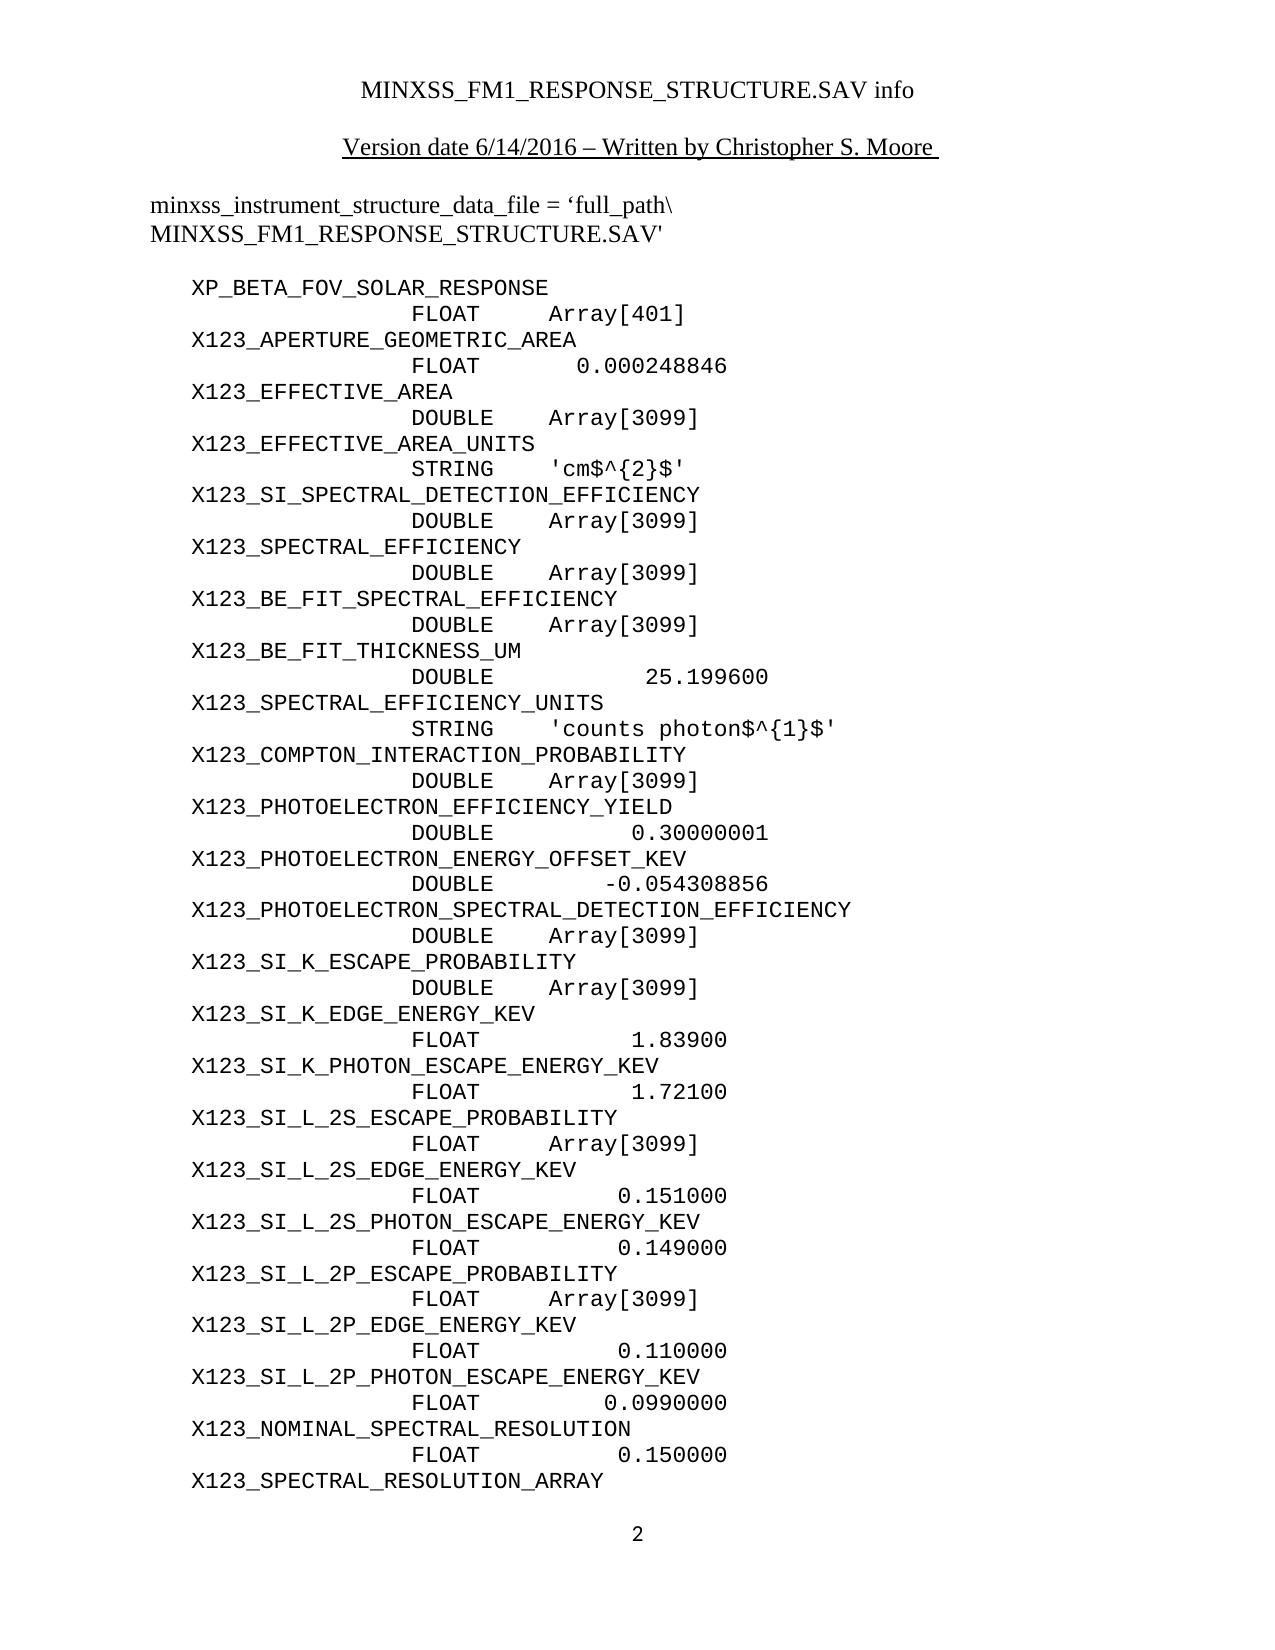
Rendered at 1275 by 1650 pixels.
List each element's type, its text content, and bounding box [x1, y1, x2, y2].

text X123_SI_K_ESCAPE_PROBABILITY [150, 951, 1125, 977]
text X123_NOMINAL_SPECTRAL_RESOLUTION [150, 1417, 1125, 1443]
text X123_SI_L_2P_PHOTON_ESCAPE_ENERGY_KEV [150, 1366, 1125, 1392]
text FLOAT 0.110000 [150, 1340, 1125, 1366]
text X123_SI_K_EDGE_ENERGY_KEV [150, 1002, 1125, 1028]
text X123_EFFECTIVE_AREA [150, 380, 1125, 406]
text X123_SPECTRAL_EFFICIENCY [150, 536, 1125, 562]
text DOUBLE Array[3099] [150, 510, 1125, 536]
text X123_BE_FIT_THICKNESS_UM [150, 639, 1125, 665]
text FLOAT 1.72100 [150, 1080, 1125, 1106]
text STRING 'counts photon$^{1}$' [150, 717, 1125, 743]
text DOUBLE Array[3099] [150, 613, 1125, 639]
text X123_PHOTOELECTRON_SPECTRAL_DETECTION_EFFICIENCY [150, 899, 1125, 925]
text DOUBLE Array[3099] [150, 977, 1125, 1002]
text X123_SPECTRAL_RESOLUTION_ARRAY [150, 1469, 1125, 1495]
text X123_SPECTRAL_EFFICIENCY_UNITS [150, 691, 1125, 717]
text FLOAT 0.149000 [150, 1236, 1125, 1262]
text FLOAT Array[3099] [150, 1132, 1125, 1158]
text X123_APERTURE_GEOMETRIC_AREA [150, 328, 1125, 354]
text X123_SI_L_2S_PHOTON_ESCAPE_ENERGY_KEV [150, 1210, 1125, 1236]
text X123_SI_L_2S_ESCAPE_PROBABILITY [150, 1106, 1125, 1132]
text FLOAT Array[3099] [150, 1288, 1125, 1314]
text DOUBLE Array[3099] [150, 562, 1125, 587]
text DOUBLE Array[3099] [150, 769, 1125, 795]
text FLOAT 0.151000 [150, 1184, 1125, 1210]
text DOUBLE Array[3099] [150, 925, 1125, 951]
text X123_EFFECTIVE_AREA_UNITS [150, 432, 1125, 458]
text STRING 'cm$^{2}$' [150, 458, 1125, 484]
text X123_SI_K_PHOTON_ESCAPE_ENERGY_KEV [150, 1054, 1125, 1080]
text X123_SI_L_2S_EDGE_ENERGY_KEV [150, 1158, 1125, 1184]
text X123_SI_L_2P_EDGE_ENERGY_KEV [150, 1314, 1125, 1340]
text X123_COMPTON_INTERACTION_PROBABILITY [150, 743, 1125, 769]
text FLOAT 1.83900 [150, 1028, 1125, 1054]
text X123_SI_L_2P_ESCAPE_PROBABILITY [150, 1262, 1125, 1288]
text DOUBLE 25.199600 [150, 665, 1125, 691]
text DOUBLE 0.30000001 [150, 821, 1125, 847]
text XP_BETA_FOV_SOLAR_RESPONSE [150, 276, 1125, 302]
text FLOAT Array[401] [150, 302, 1125, 328]
text DOUBLE Array[3099] [150, 406, 1125, 432]
text DOUBLE -0.054308856 [150, 873, 1125, 899]
text FLOAT 0.0990000 [150, 1392, 1125, 1417]
text X123_BE_FIT_SPECTRAL_EFFICIENCY [150, 587, 1125, 613]
text X123_PHOTOELECTRON_EFFICIENCY_YIELD [150, 795, 1125, 821]
text FLOAT 0.150000 [150, 1443, 1125, 1469]
text X123_PHOTOELECTRON_ENERGY_OFFSET_KEV [150, 847, 1125, 873]
text X123_SI_SPECTRAL_DETECTION_EFFICIENCY [150, 484, 1125, 510]
text FLOAT 0.000248846 [150, 354, 1125, 380]
